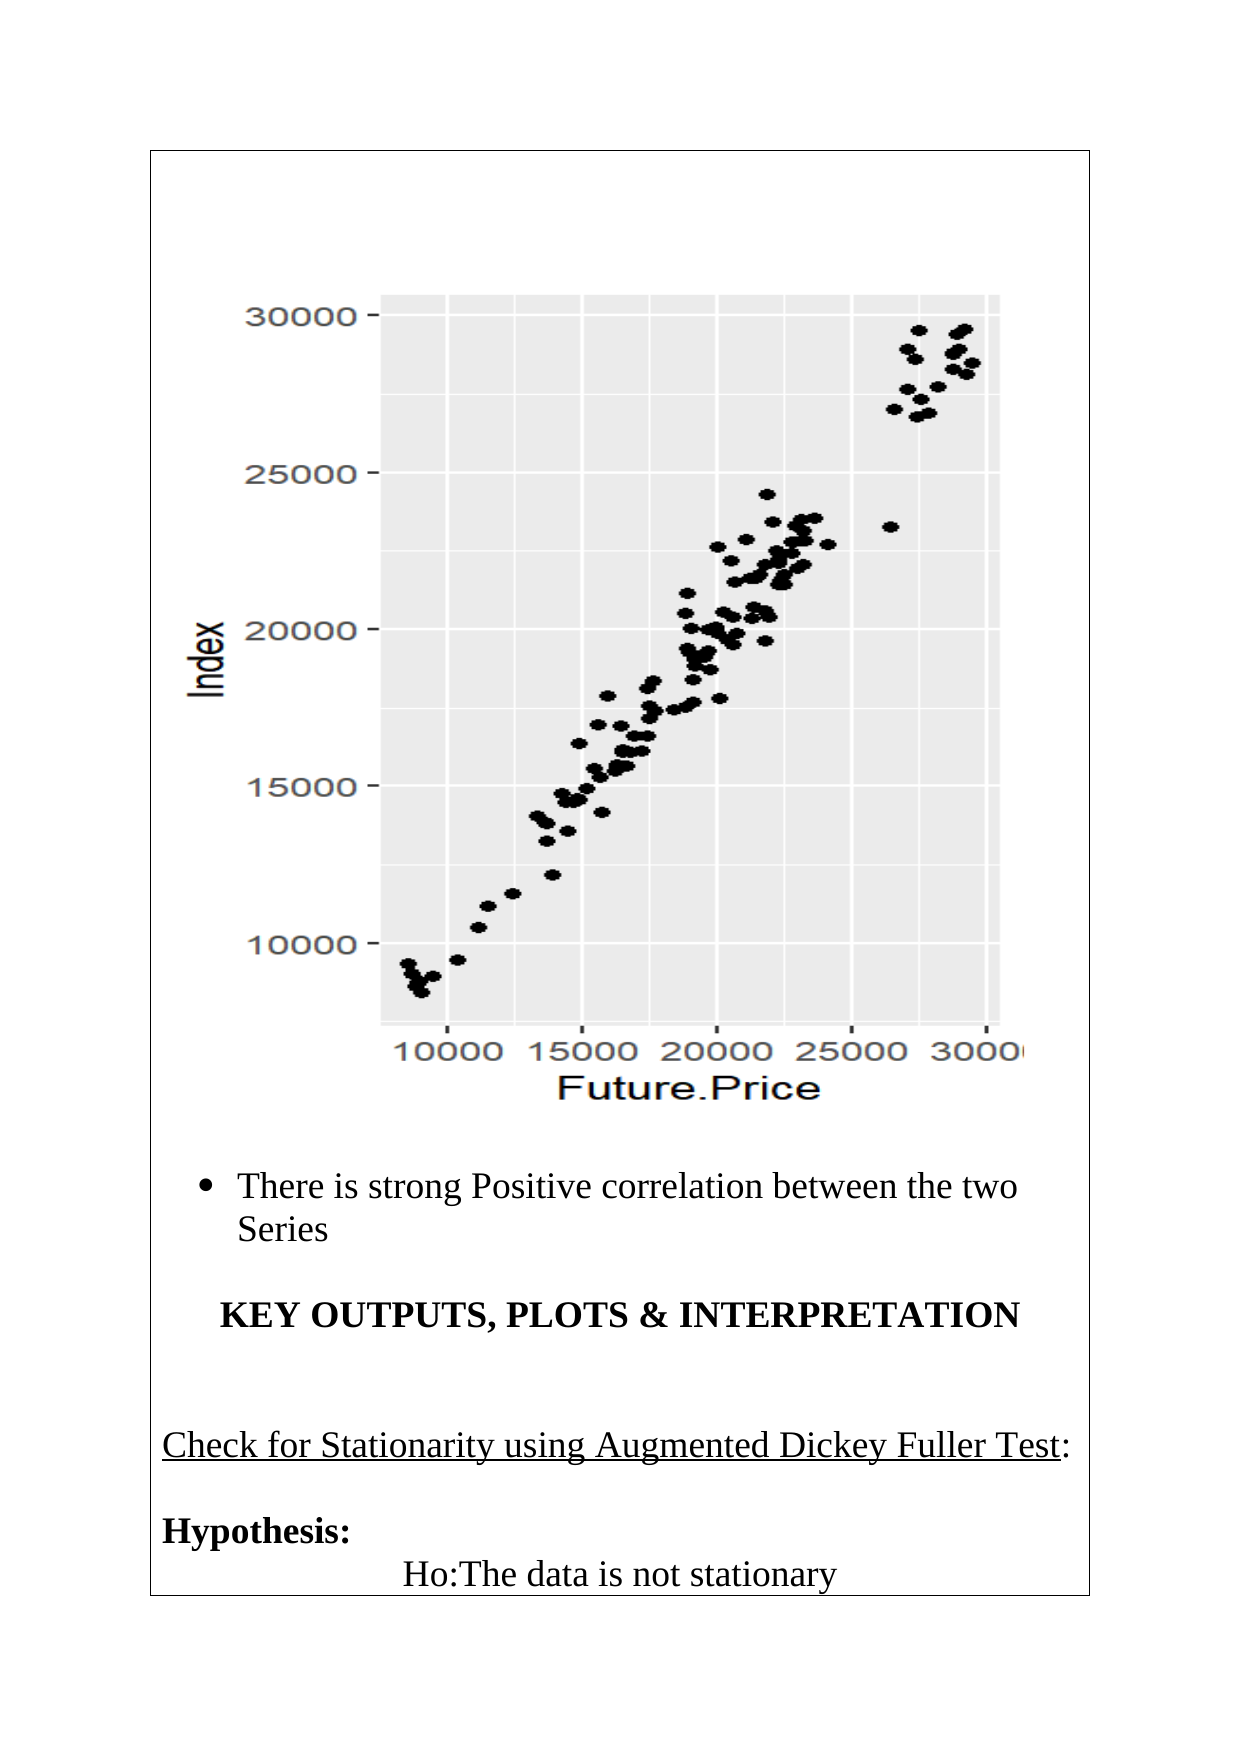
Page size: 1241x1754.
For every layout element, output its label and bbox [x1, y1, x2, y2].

table_header [151, 151, 1089, 1595]
picture [161, 280, 1025, 1121]
